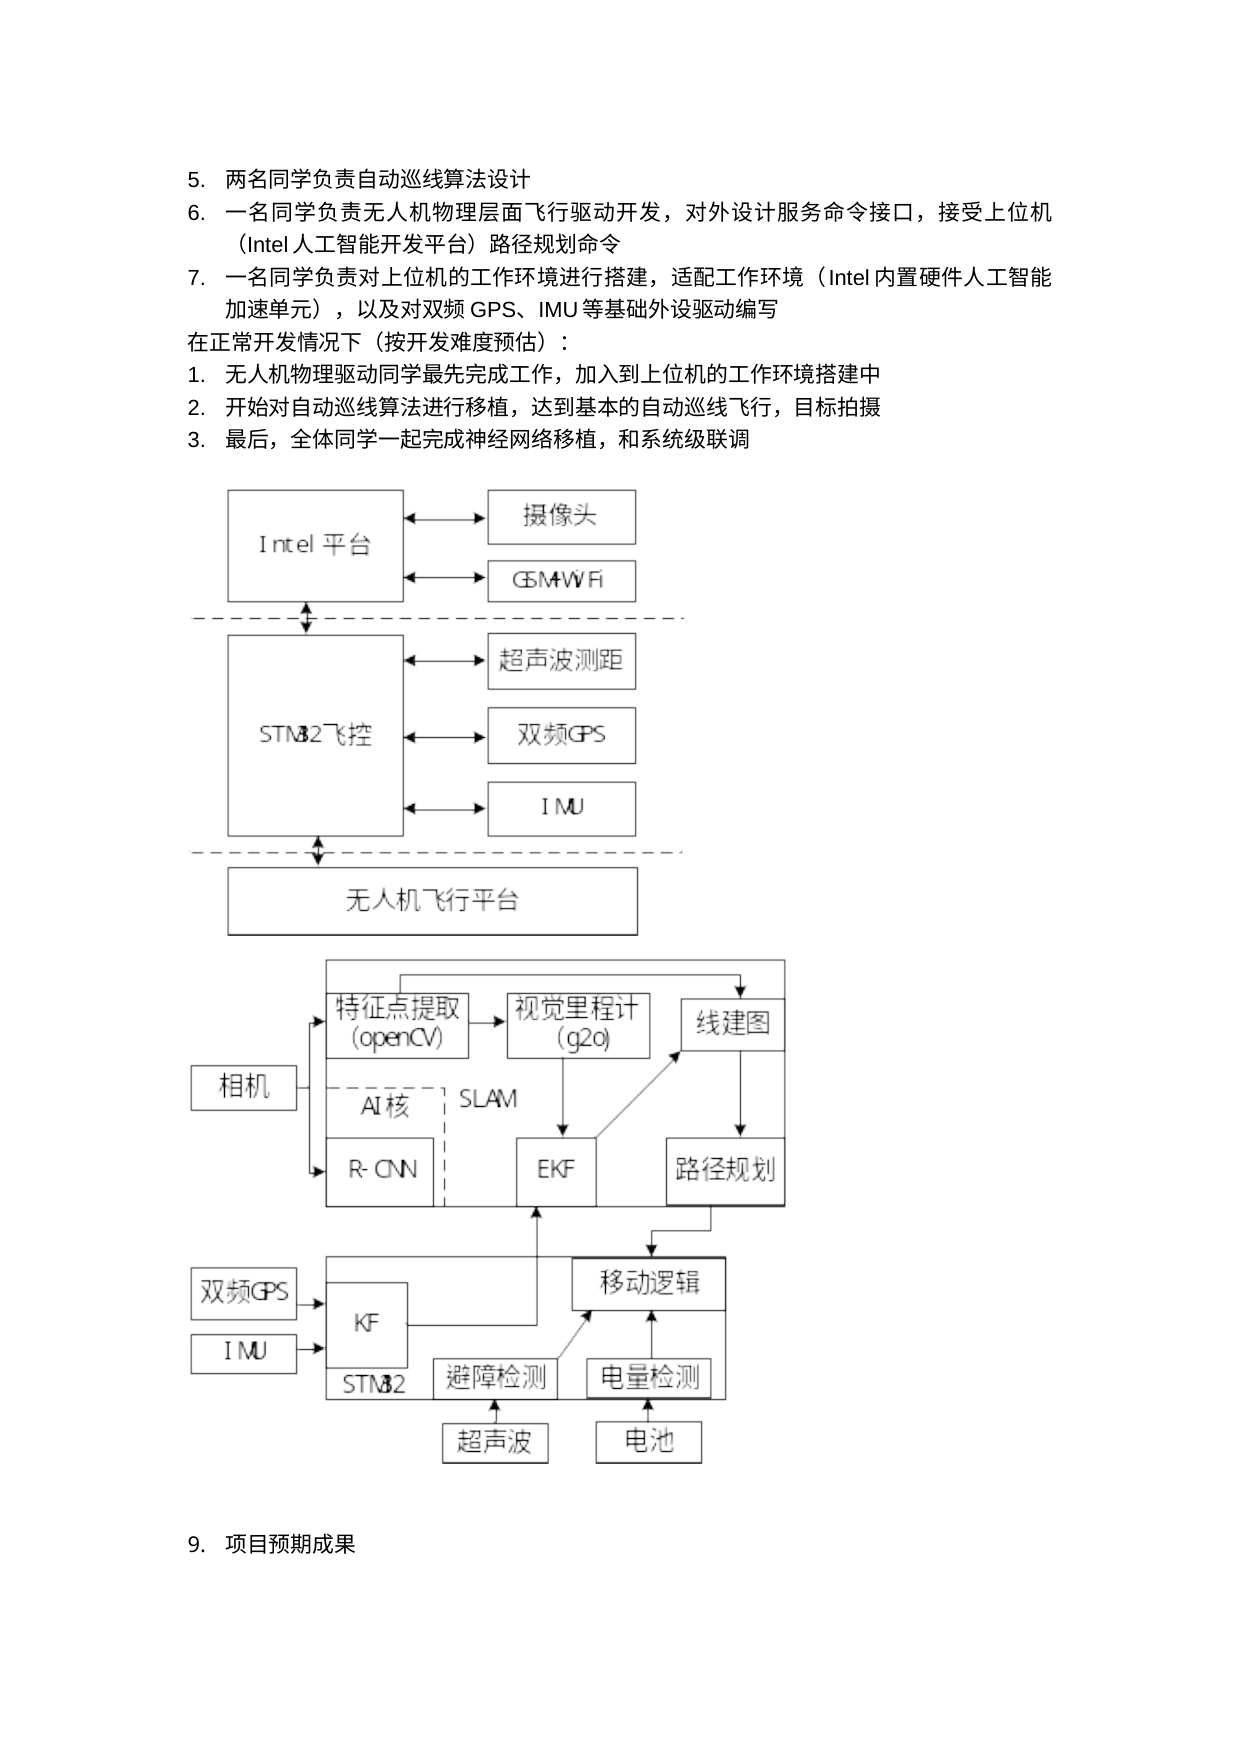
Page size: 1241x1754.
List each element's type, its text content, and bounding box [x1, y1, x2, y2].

list 一名同学负责无人机物理层面飞行驱动开发，对外设计服务命令接口，接受上位机（Intel人工智能开发平台）路径规划命令 [187, 194, 1053, 259]
text 在正常开发情况下（按开发难度预估）： [187, 324, 1053, 357]
list 最后，全体同学一起完成神经网络移植，和系统级联调 [187, 422, 1053, 454]
list 项目预期成果 [187, 1527, 1053, 1559]
list 无人机物理驱动同学最先完成工作，加入到上位机的工作环境搭建中 [187, 357, 1053, 389]
list 两名同学负责自动巡线算法设计 [187, 162, 1053, 194]
list 一名同学负责对上位机的工作环境进行搭建，适配工作环境（Intel内置硬件人工智能加速单元），以及对双频GPS、IMU等基础外设驱动编写 [187, 259, 1053, 324]
list 开始对自动巡线算法进行移植，达到基本的自动巡线飞行，目标拍摄 [187, 389, 1053, 422]
